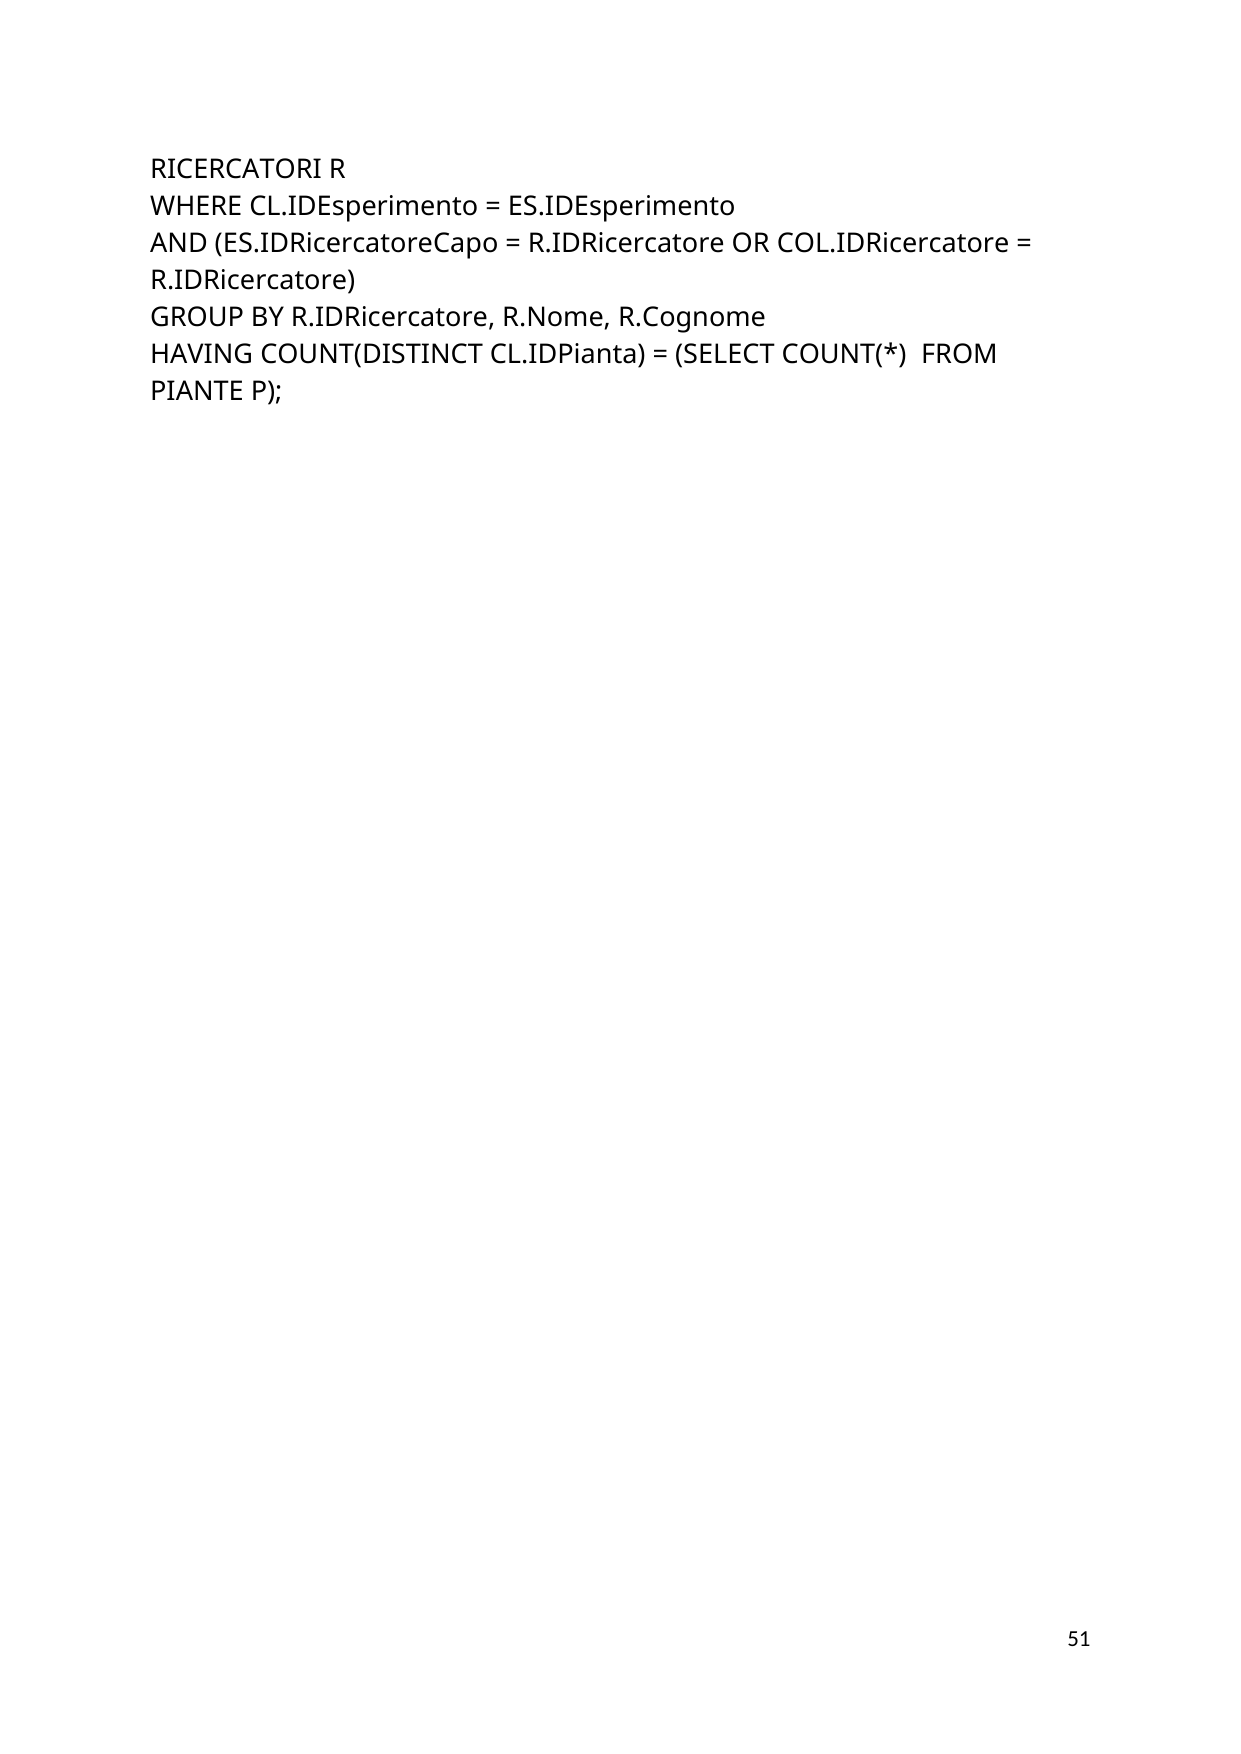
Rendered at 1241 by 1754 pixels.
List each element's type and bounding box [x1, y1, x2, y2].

text [150, 150, 1090, 408]
